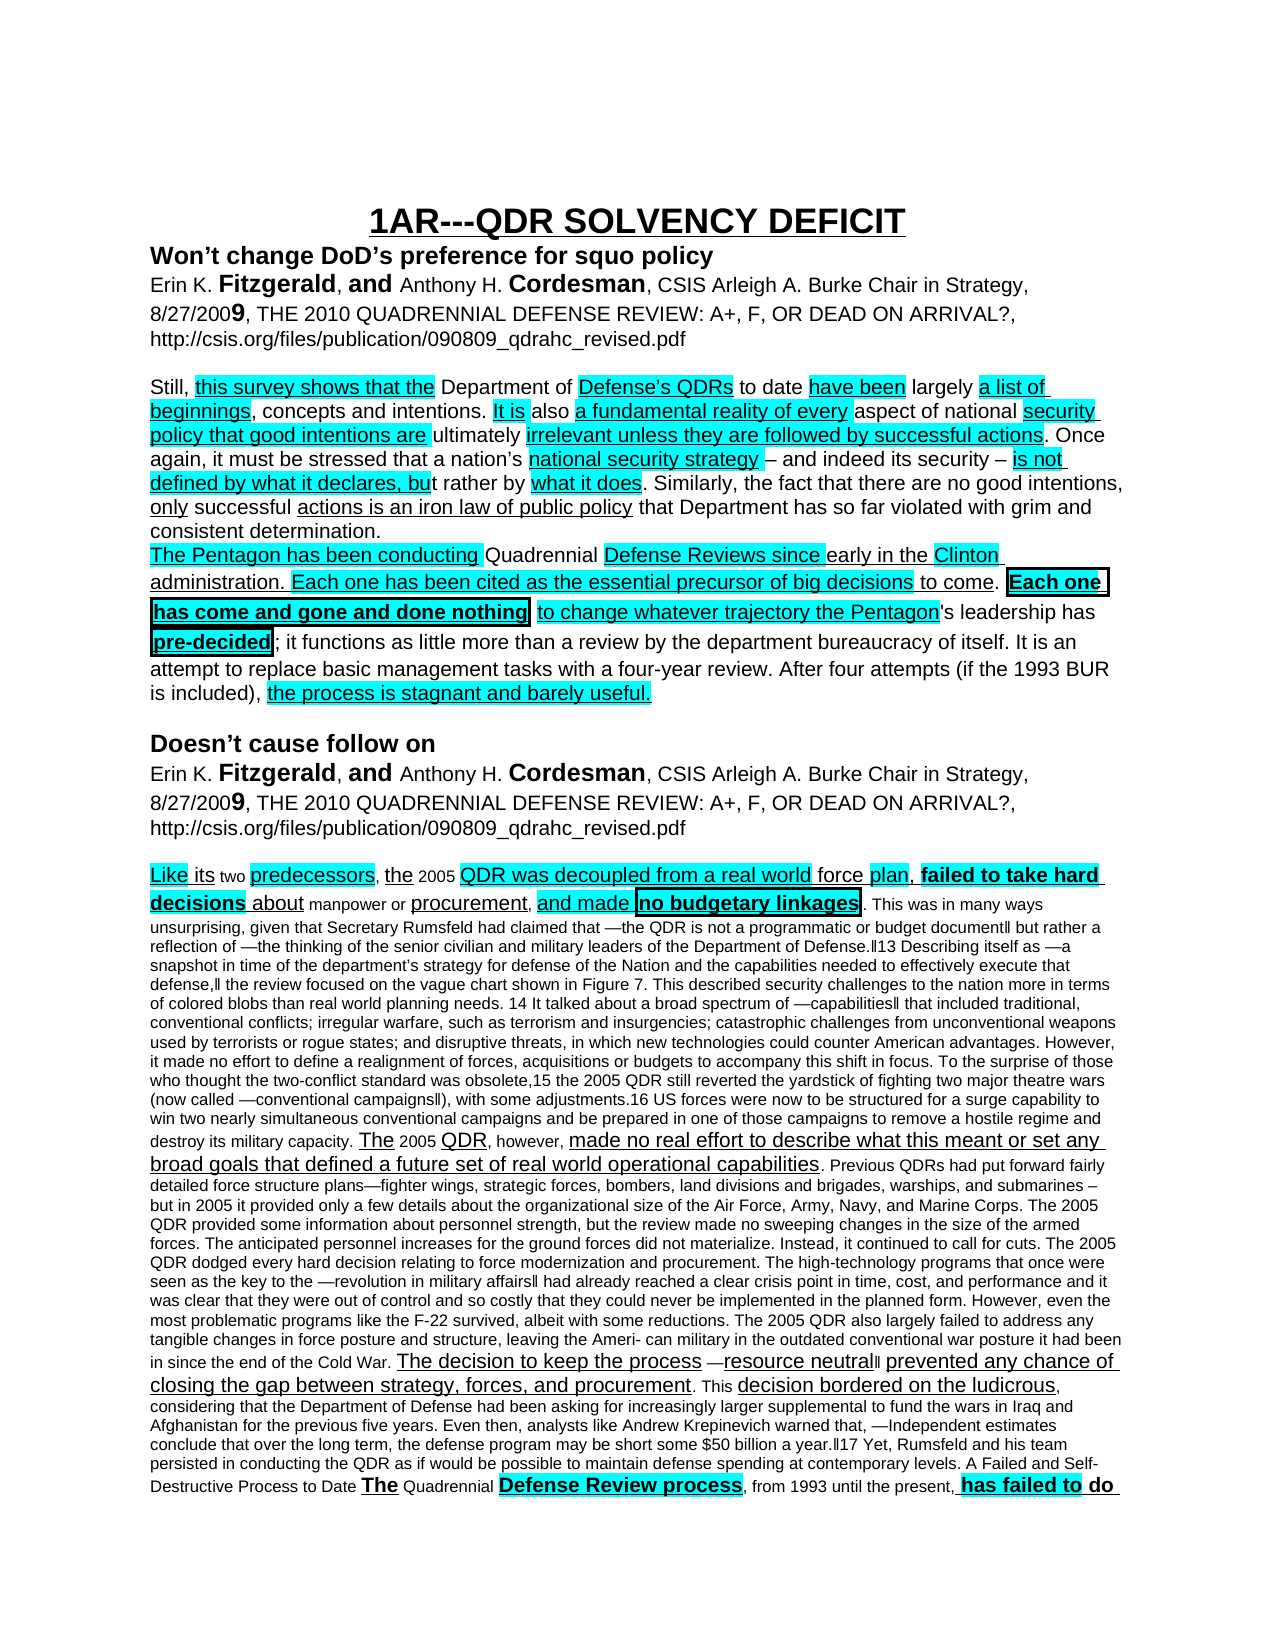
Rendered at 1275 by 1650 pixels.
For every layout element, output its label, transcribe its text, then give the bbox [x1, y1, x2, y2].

text Doesn’t cause follow on [150, 729, 1125, 758]
text The Pentagon has been conducting Quadrennial Defense Reviews since early in the Clinton administration. Each one has been cited as the essential precursor of big decisions to come. Each one has come and gone and done nothing to change whatever trajectory the Pentagon's leadership has pre-decided; it functions as little more than a review by the department bureaucracy of itself. It is an attempt to replace basic management tasks with a four-year review. After four attempts (if the 1993 BUR is included), the process is stagnant and barely useful. [150, 543, 1125, 705]
text Won’t change DoD’s preference for squo policy [150, 241, 1125, 269]
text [150, 863, 1125, 1497]
text Erin K. Fitzgerald, and Anthony H. Cordesman, CSIS Arleigh A. Burke Chair in Strategy, 8/27/2009, THE 2010 QUADRENNIAL DEFENSE REVIEW: A+, F, OR DEAD ON ARRIVAL?, http://csis.org/files/publication/090809_qdrahc_revised.pdf [150, 269, 1125, 351]
text Erin K. Fitzgerald, and Anthony H. Cordesman, CSIS Arleigh A. Burke Chair in Strategy, 8/27/2009, THE 2010 QUADRENNIAL DEFENSE REVIEW: A+, F, OR DEAD ON ARRIVAL?, http://csis.org/files/publication/090809_qdrahc_revised.pdf [150, 758, 1125, 839]
subtitle 1AR---QDR Solvency Deficit [150, 200, 1125, 241]
text Still, this survey shows that the Department of Defense’s QDRs to date have been largely a list of beginnings, concepts and intentions. It is also a fundamental reality of every aspect of national security policy that good intentions are ultimately irrelevant unless they are followed by successful actions. Once again, it must be stressed that a nation’s national security strategy – and indeed its security – is not defined by what it declares, but rather by what it does. Similarly, the fact that there are no good intentions, only successful actions is an iron law of public policy that Department has so far violated with grim and consistent determination. [150, 375, 1125, 543]
